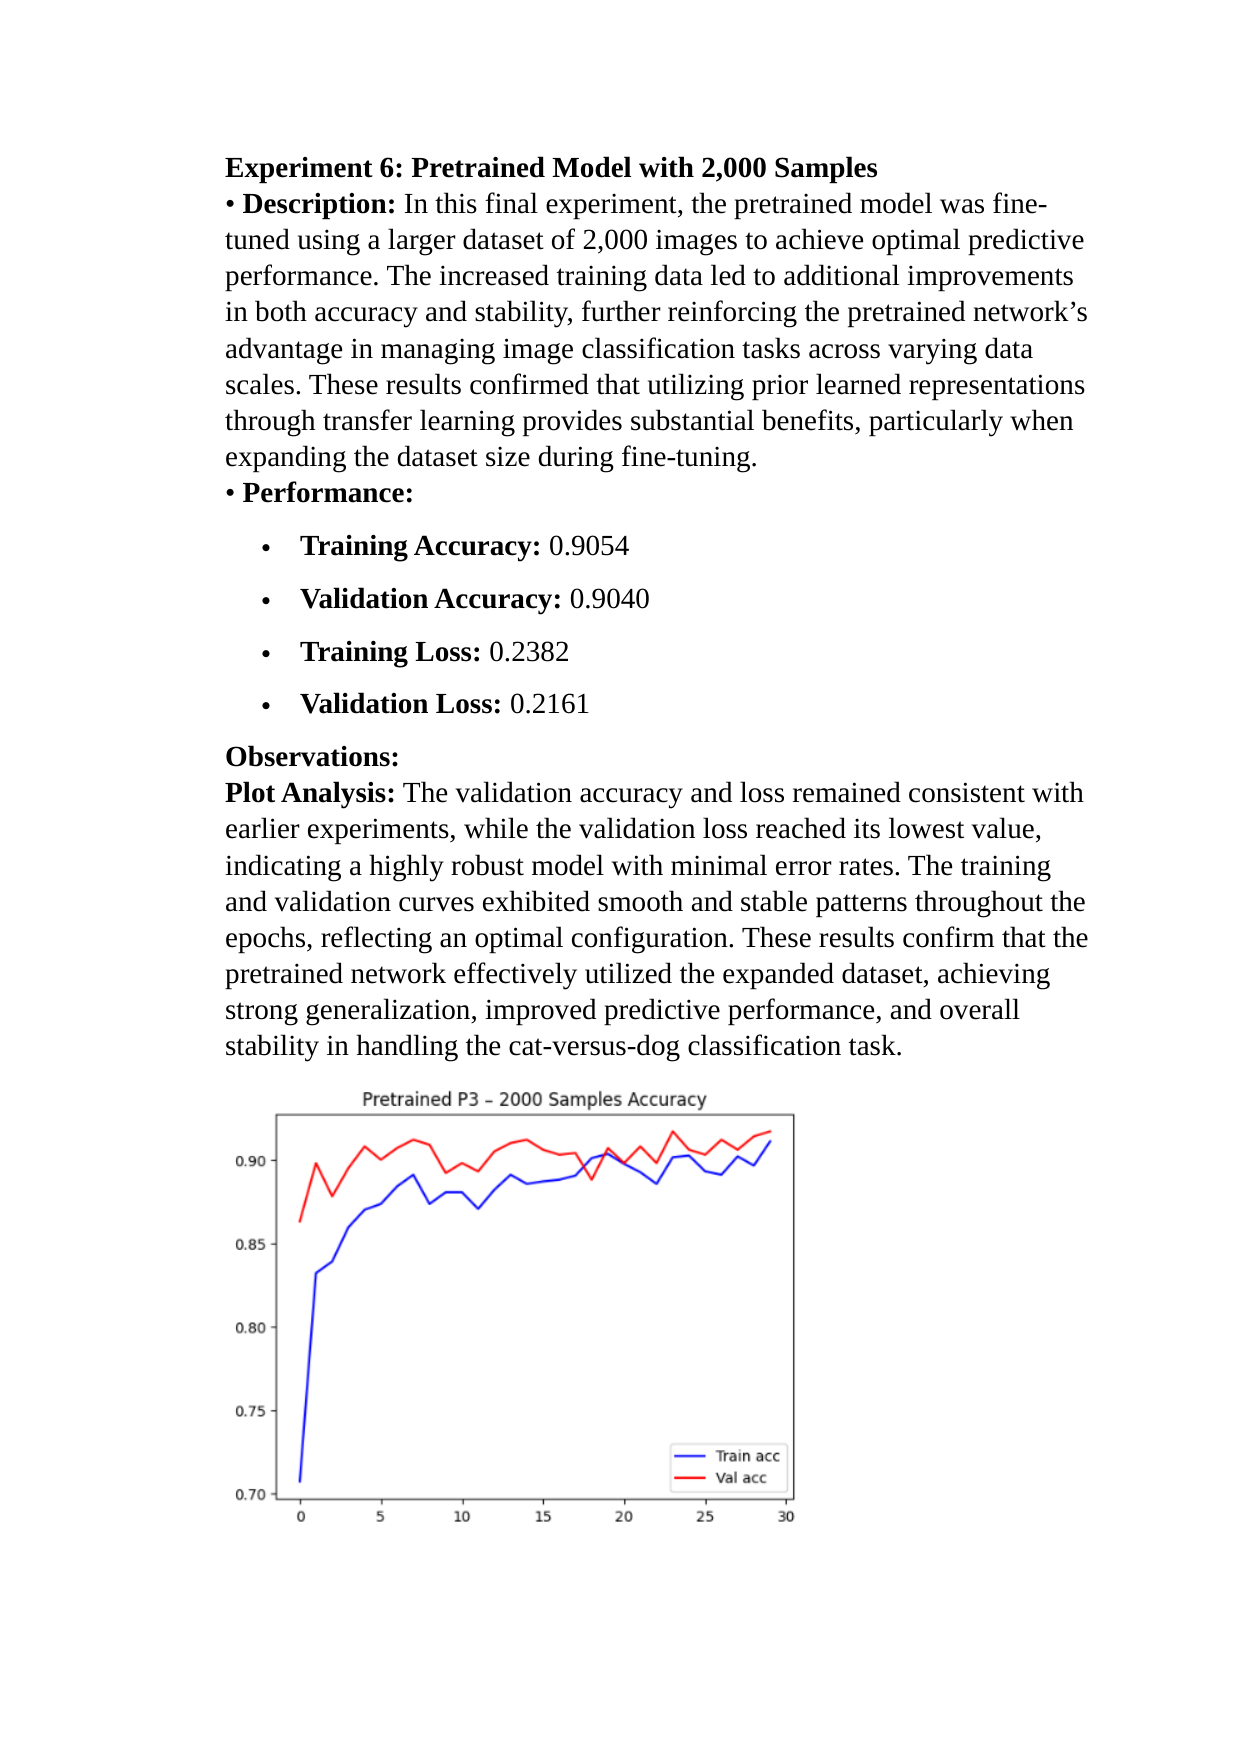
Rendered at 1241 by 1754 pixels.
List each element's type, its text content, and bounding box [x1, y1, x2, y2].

picture [225, 1081, 802, 1533]
list Validation Loss: 0.2161 [262, 687, 1090, 720]
list Validation Accuracy: 0.9040 [262, 581, 1090, 614]
list Training Loss: 0.2382 [262, 634, 1090, 667]
list Training Accuracy: 0.9054 [262, 528, 1090, 562]
text Experiment 6: Pretrained Model with 2,000 Samples • Description: In this final experiment, the pretrained model was fine-tuned using a larger dataset of 2,000 images to achieve optimal predictive performance. The increased training data led to additional improvements in both accuracy and stability, further reinforcing the pretrained network’s advantage in managing image classification tasks across varying data scales. These results confirmed that utilizing prior learned representations through transfer learning provides substantial benefits, particularly when expanding the dataset size during fine-tuning. • Performance: [225, 150, 1090, 509]
text Observations: Plot Analysis: The validation accuracy and loss remained consistent with earlier experiments, while the validation loss reached its lowest value, indicating a highly robust model with minimal error rates. The training and validation curves exhibited smooth and stable patterns throughout the epochs, reflecting an optimal configuration. These results confirm that the pretrained network effectively utilized the expanded dataset, achieving strong generalization, improved predictive performance, and overall stability in handling the cat-versus-dog classification task. [225, 739, 1090, 1062]
